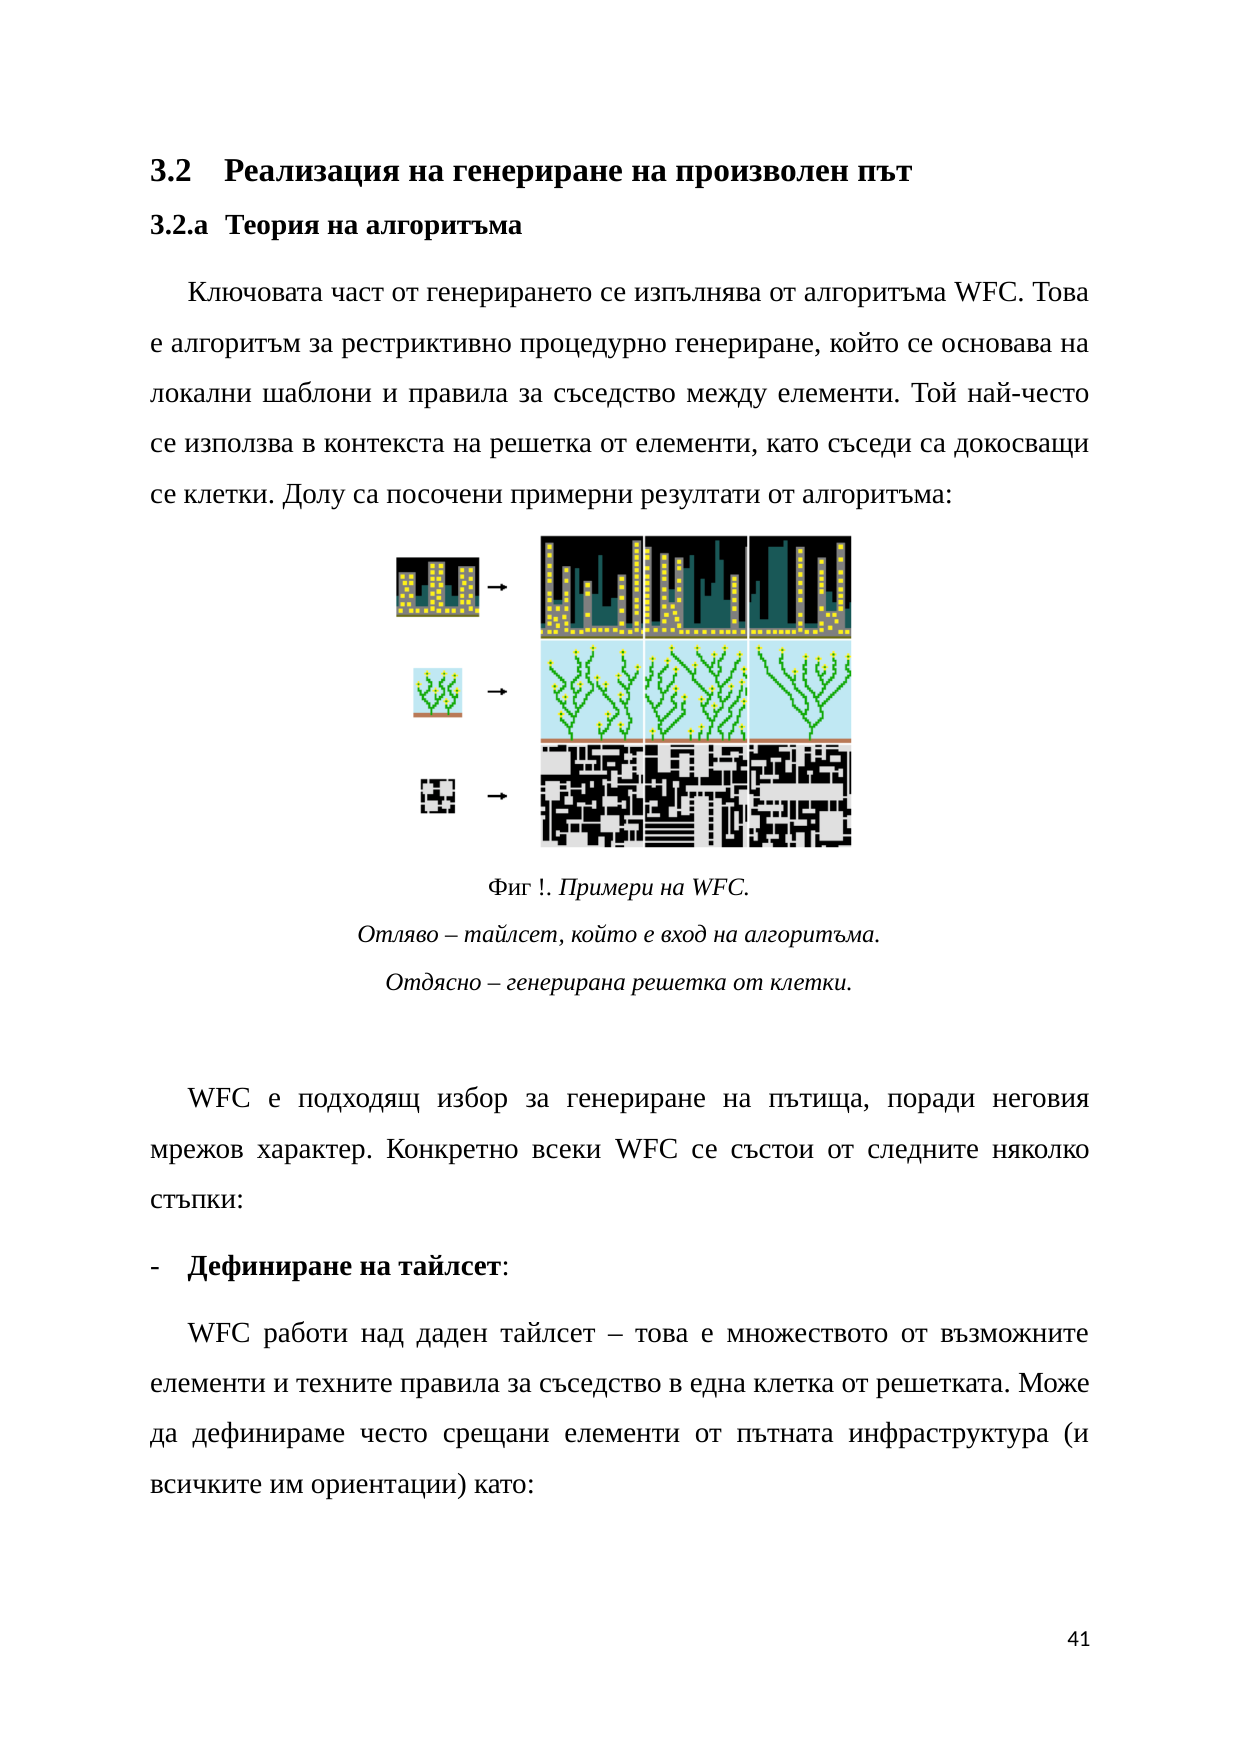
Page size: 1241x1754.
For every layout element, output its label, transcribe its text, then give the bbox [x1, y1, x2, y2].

text Ключовата част от генерирането се изпълнява от алгоритъма WFC. Това е алгоритъм за рестриктивно процедурно генериране, който се основава на локални шаблони и правила за съседство между елементи. Той най-често се използва в контекста на решетка от елементи, като съседи са докосващи се клетки. Долу са посочени примерни резултати от алгоритъма: [150, 274, 1090, 509]
list Реализация на генериране на произволен път [150, 150, 1090, 188]
list Теория на алгоритъма [150, 207, 1090, 241]
text WFC е подходящ избор за генериране на пътища, поради неговия мрежов характер. Конкретно всеки WFC се състои от следните няколко стъпки: [150, 543, 1090, 1214]
picture [388, 535, 852, 848]
list Дефиниране на тайлсет: [150, 1248, 1090, 1282]
text WFC работи над даден тайлсет – това е множеството от възможните елементи и техните правила за съседство в една клетка от решетката. Може да дефинираме често срещани елементи от пътната инфраструктура (и всичките им ориентации) като: [150, 1315, 1090, 1499]
